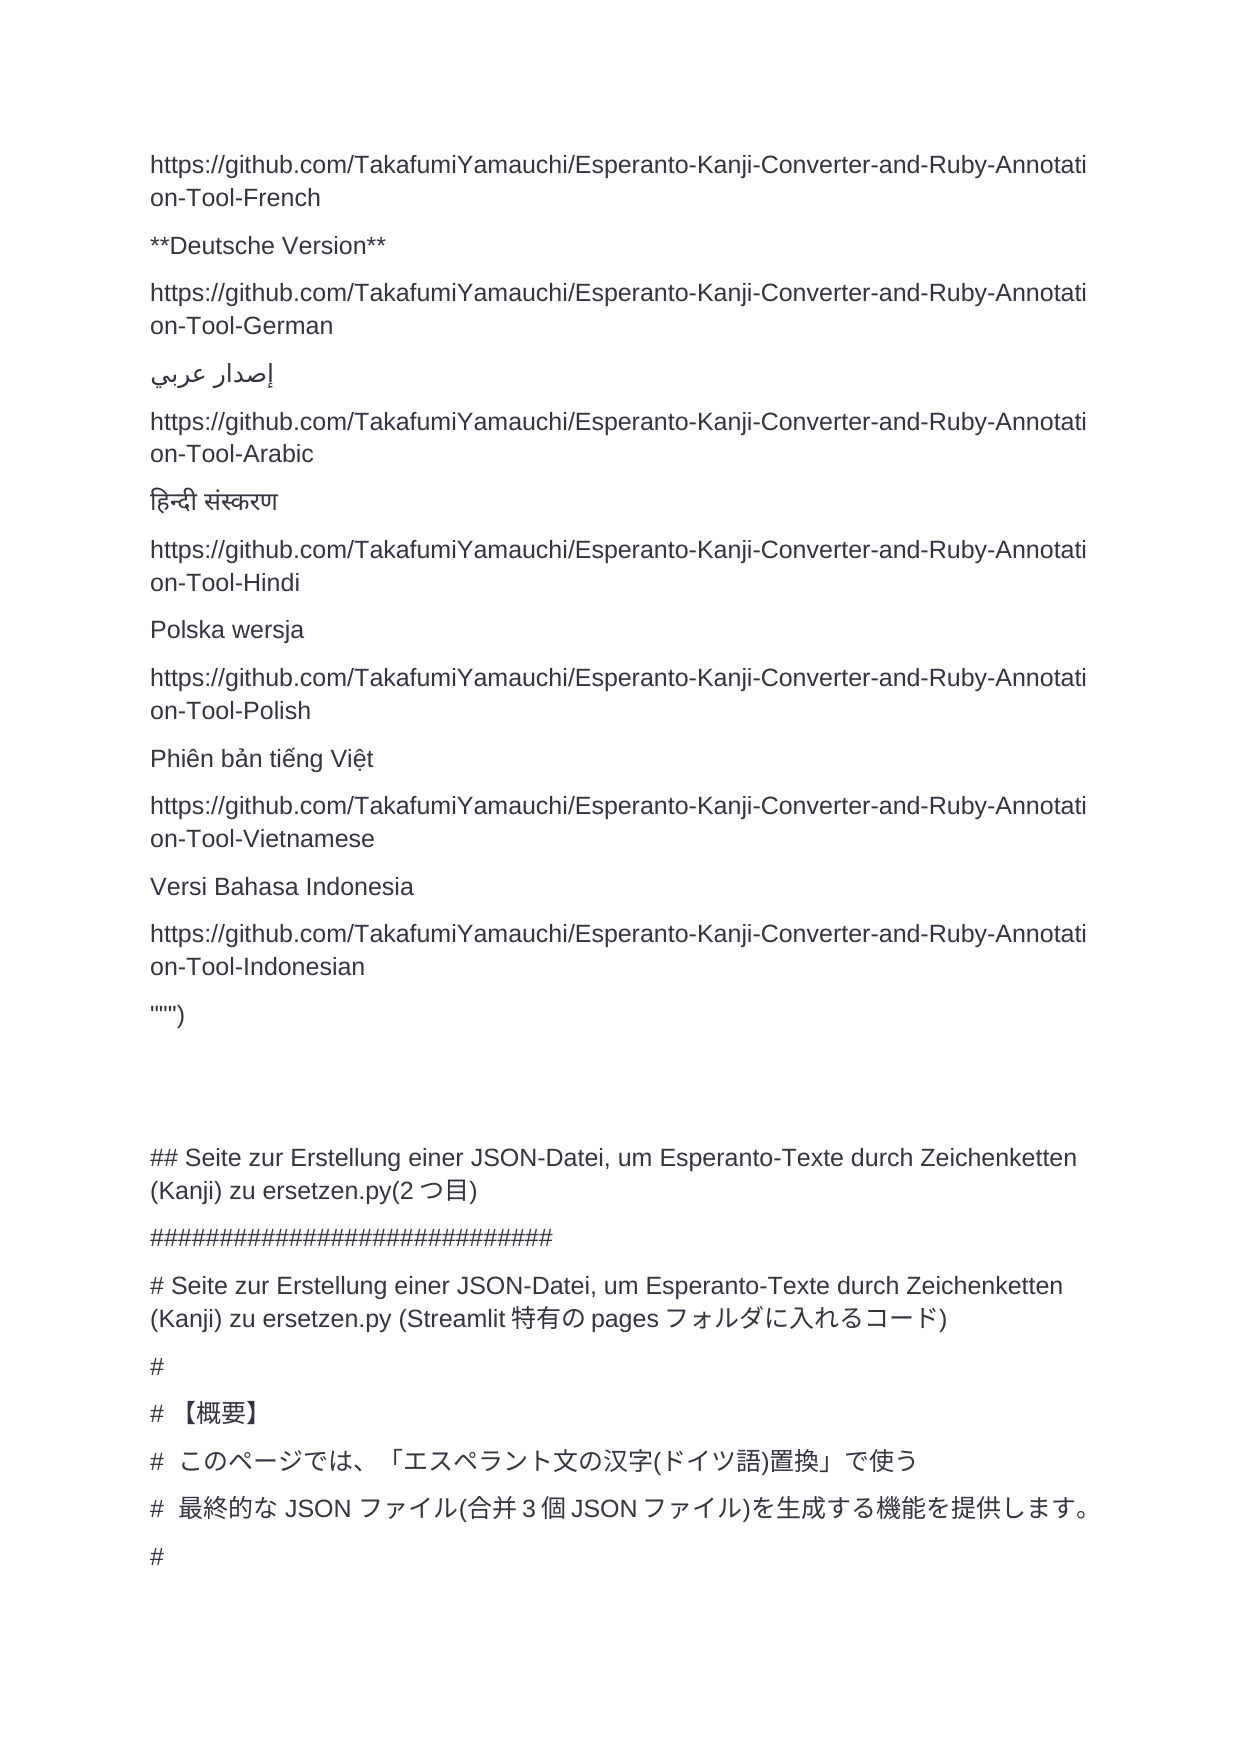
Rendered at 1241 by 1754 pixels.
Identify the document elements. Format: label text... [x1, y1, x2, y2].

text https://github.com/TakafumiYamauchi/Esperanto-Kanji-Converter-and-Ruby-Annotation-Tool-Vietnamese [150, 791, 1090, 853]
text हिन्दी संस्करण [150, 487, 1090, 516]
text # このページでは、「エスペラント文の汉字(ドイツ語)置換」で使う [150, 1447, 1090, 1476]
text # [150, 1352, 1090, 1380]
text Polska wersja [150, 615, 1090, 644]
text Phiên bản tiếng Việt [150, 743, 1090, 772]
text https://github.com/TakafumiYamauchi/Esperanto-Kanji-Converter-and-Ruby-Annotation-Tool-German [150, 278, 1090, 340]
text Versi Bahasa Indonesia [150, 872, 1090, 901]
text # Seite zur Erstellung einer JSON-Datei, um Esperanto-Texte durch Zeichenketten (Kanji) zu ersetzen.py (Streamlit特有のpagesフォルダに入れるコード) [150, 1271, 1090, 1333]
text **Deutsche Version** [150, 231, 1090, 259]
text https://github.com/TakafumiYamauchi/Esperanto-Kanji-Converter-and-Ruby-Annotation-Tool-Arabic [150, 406, 1090, 468]
text # [150, 1542, 1090, 1571]
text إصدار عربي [150, 359, 1090, 388]
text https://github.com/TakafumiYamauchi/Esperanto-Kanji-Converter-and-Ruby-Annotation-Tool-Indonesian [150, 919, 1090, 981]
text # 【概要】 [150, 1399, 1090, 1428]
text # 最終的な JSON ファイル(合并3個JSONファイル)を生成する機能を提供します。 [150, 1494, 1090, 1523]
text https://github.com/TakafumiYamauchi/Esperanto-Kanji-Converter-and-Ruby-Annotation-Tool-Polish [150, 663, 1090, 725]
text ## Seite zur Erstellung einer JSON-Datei, um Esperanto-Texte durch Zeichenketten (Kanji) zu ersetzen.py(2つ目) [150, 1143, 1090, 1204]
text """) [150, 1000, 1090, 1029]
text https://github.com/TakafumiYamauchi/Esperanto-Kanji-Converter-and-Ruby-Annotation-Tool-Hindi [150, 535, 1090, 596]
text https://github.com/TakafumiYamauchi/Esperanto-Kanji-Converter-and-Ruby-Annotation-Tool-French [150, 150, 1090, 212]
text ############################# [150, 1223, 1090, 1252]
